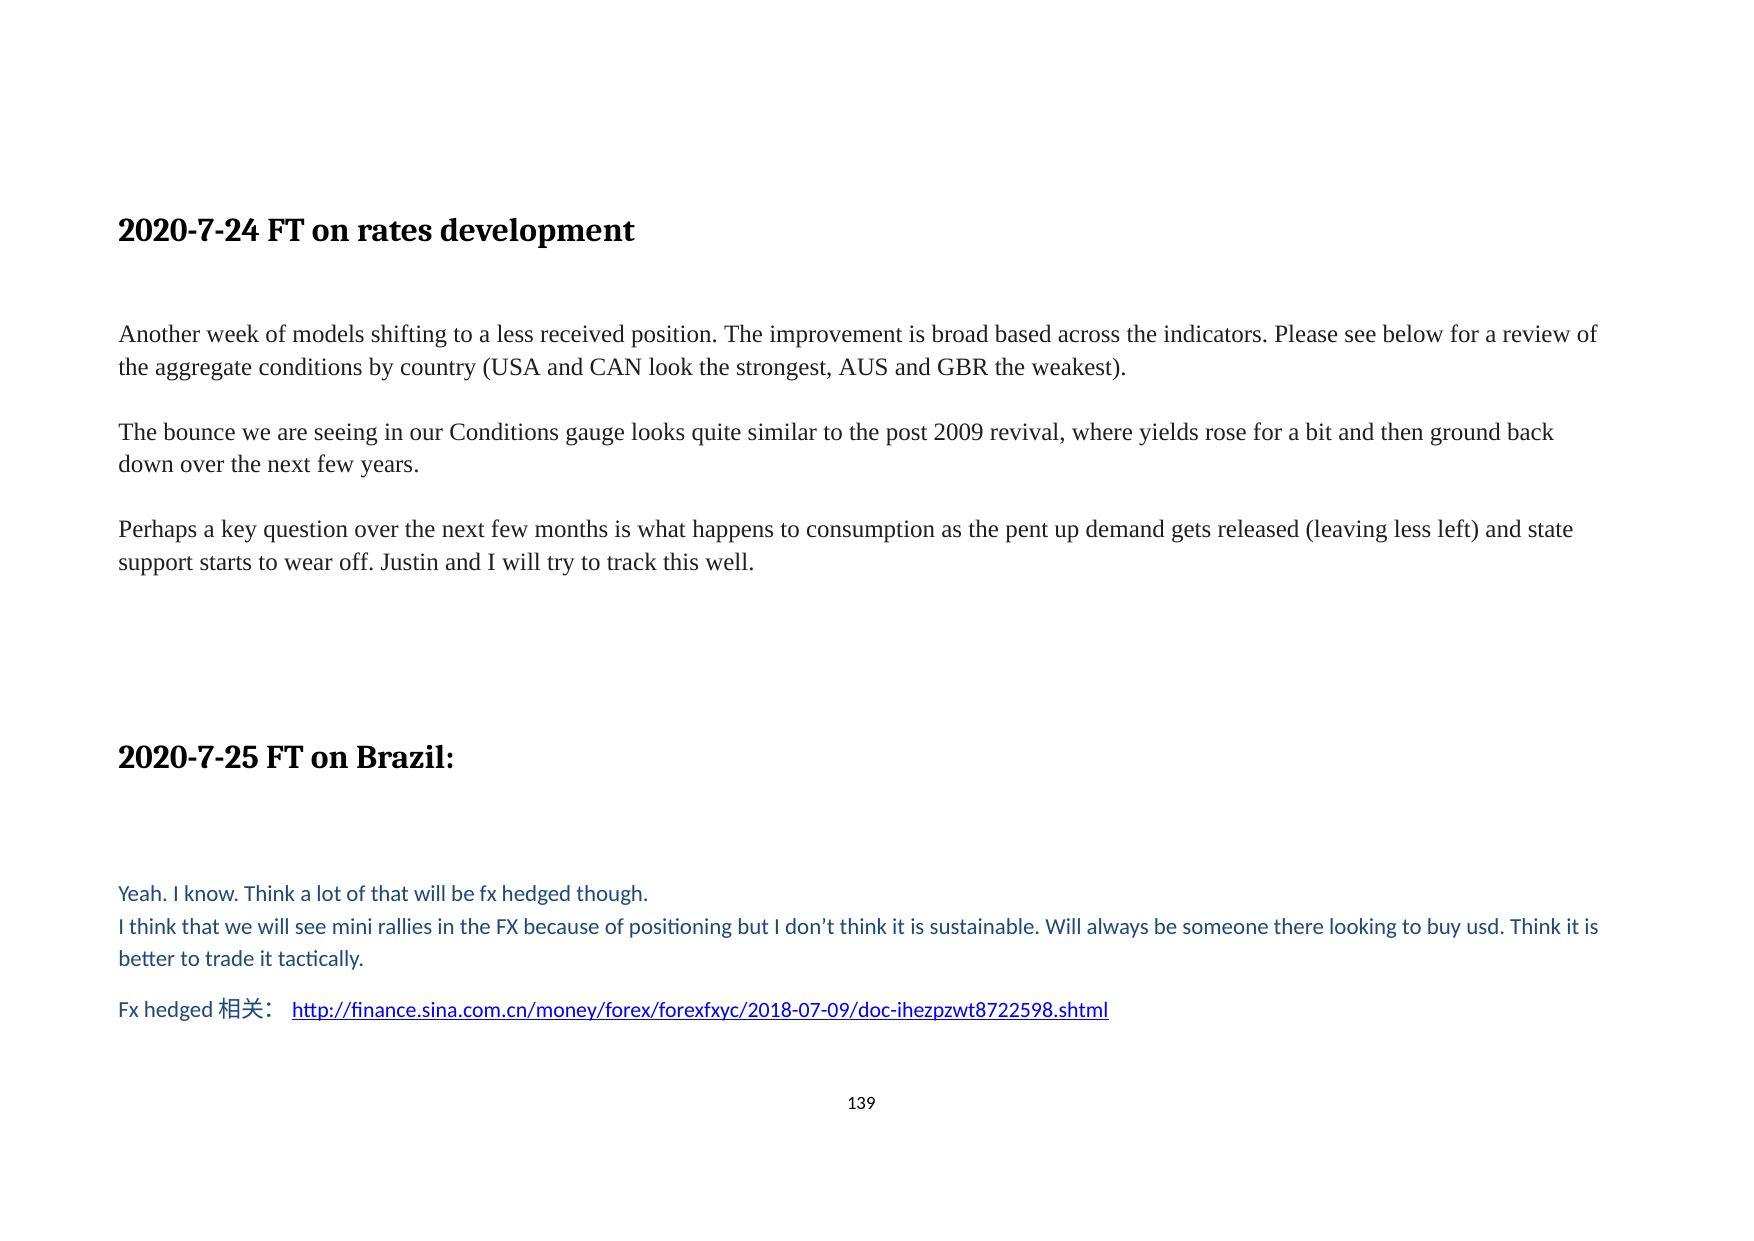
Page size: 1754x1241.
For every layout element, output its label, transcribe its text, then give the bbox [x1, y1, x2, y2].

text Another week of models shifting to a less received position. The improvement is broad based across the indicators. Please see below for a review of the aggregate conditions by country (USA and CAN look the strongest, AUS and GBR the weakest). [118, 318, 1604, 383]
text Fx hedged相关： http://finance.sina.com.cn/money/forex/forexfxyc/2018-07-09/doc-ihezpzwt8722598.shtml [118, 975, 1604, 1040]
text Yeah. I know. Think a lot of that will be fx hedged though. [118, 877, 1604, 910]
text I think that we will see mini rallies in the FX because of positioning but I don’t think it is sustainable. Will always be someone there looking to buy usd. Think it is better to trade it tactically. [118, 940, 1604, 975]
text Perhaps a key question over the next few months is what happens to consumption as the pent up demand gets released (leaving less left) and state support starts to wear off. Justin and I will try to track this well. [118, 513, 1604, 578]
subtitle 2020-7-24 FT on rates development [118, 198, 1604, 263]
subtitle 2020-7-25 FT on Brazil: [118, 725, 1604, 790]
text The bounce we are seeing in our Conditions gauge looks quite similar to the post 2009 revival, where yields rose for a bit and then ground back down over the next few years. [118, 415, 1604, 480]
